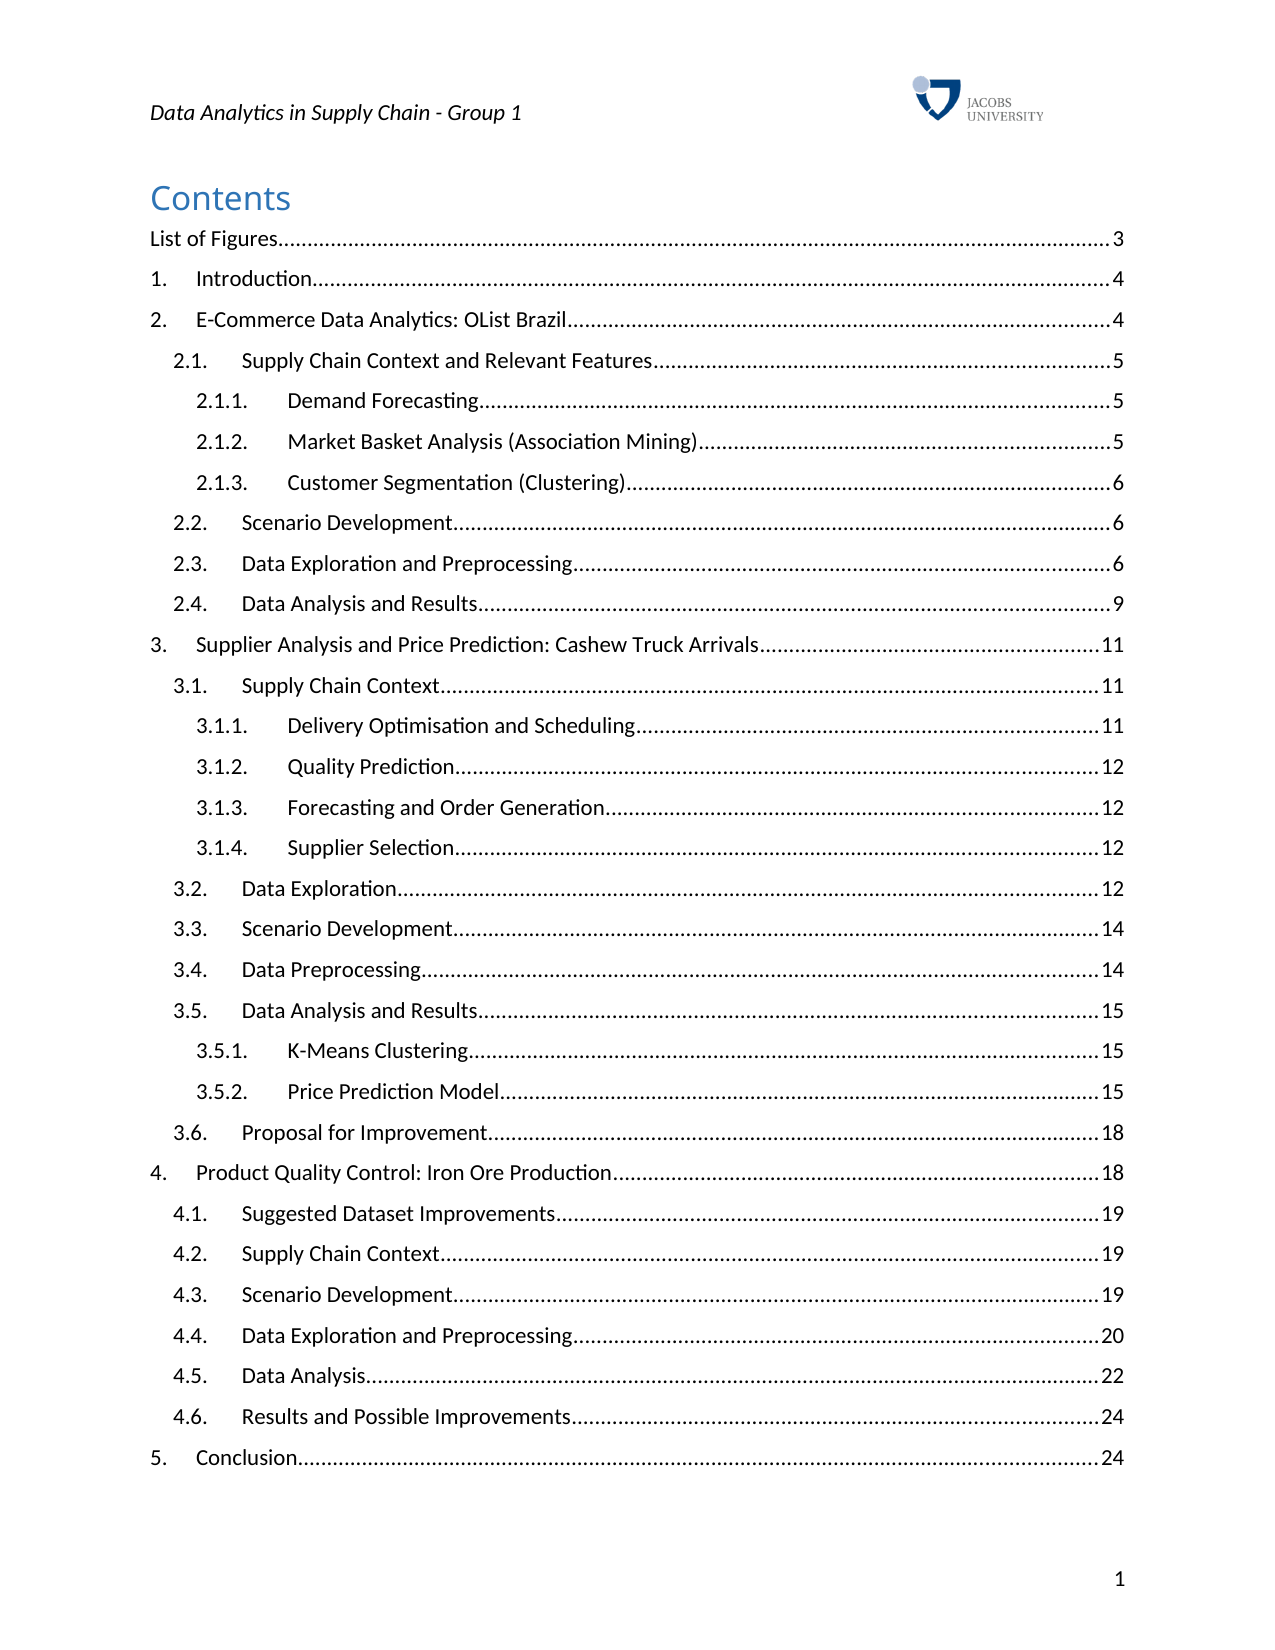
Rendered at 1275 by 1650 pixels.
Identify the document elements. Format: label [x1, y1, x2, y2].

picture [910, 75, 1044, 121]
